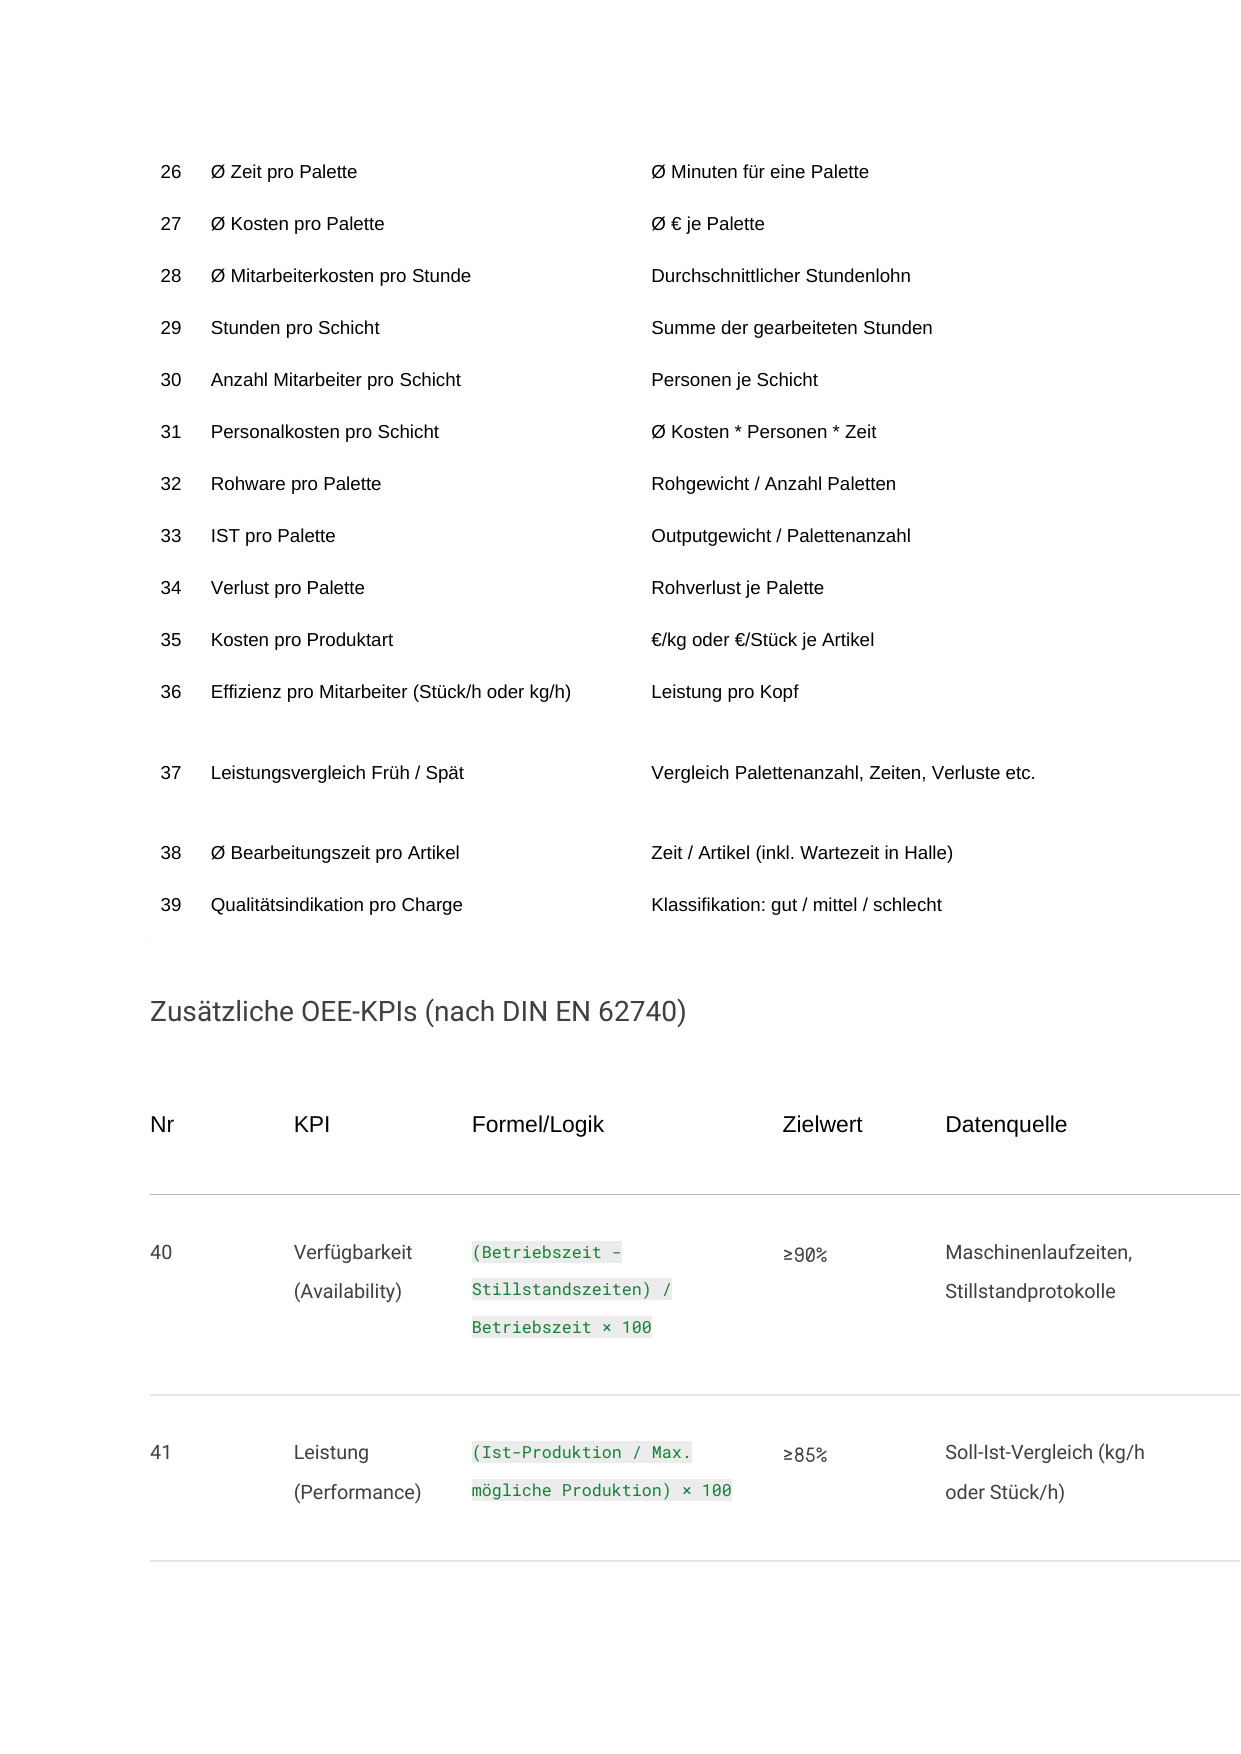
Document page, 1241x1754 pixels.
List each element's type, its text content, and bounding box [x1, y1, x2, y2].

table_cell 34 [150, 567, 200, 619]
table_cell Ø Kosten * Personen * Zeit [641, 410, 1090, 462]
table_cell Qualitätsindikation pro Charge [200, 883, 641, 935]
table_cell IST pro Palette [200, 515, 641, 567]
table_cell Leistung pro Kopf [641, 671, 1090, 751]
table_cell Summe der gearbeiteten Stunden [641, 306, 1090, 358]
table_cell 36 [150, 671, 200, 751]
table_cell Ø Kosten pro Palette [200, 202, 641, 254]
table_cell 26 [150, 150, 200, 202]
table_cell Ø Mitarbeiterkosten pro Stunde [200, 254, 641, 306]
table_header Formel/Logik [455, 1065, 766, 1193]
table_cell Soll-Ist-Vergleich (kg/h oder Stück/h) [929, 1396, 1240, 1560]
table_cell Stunden pro Schicht [200, 306, 641, 358]
table_cell 28 [150, 254, 200, 306]
table_cell Rohverlust je Palette [641, 567, 1090, 619]
table_cell 31 [150, 410, 200, 462]
table_cell Kosten pro Produktart [200, 619, 641, 671]
subtitle Zusätzliche OEE-KPIs (nach DIN EN 62740) [150, 995, 1090, 1028]
table_cell 41 [150, 1396, 277, 1560]
table_cell Ø Minuten für eine Palette [641, 150, 1090, 202]
table_cell Leistung (Performance) [277, 1396, 455, 1560]
table_header Datenquelle [929, 1065, 1240, 1193]
table_cell 32 [150, 463, 200, 514]
table_cell €/kg oder €/Stück je Artikel [641, 619, 1090, 671]
table_cell 30 [150, 358, 200, 410]
table_cell 39 [150, 883, 200, 935]
table_cell (Ist-Produktion / Max. mögliche Produktion) × 100 [455, 1396, 766, 1560]
table_cell Personen je Schicht [641, 358, 1090, 410]
table_header KPI [277, 1065, 455, 1193]
table_header Nr [150, 1065, 277, 1193]
table_cell ≥90% [766, 1195, 928, 1394]
table_cell 40 [150, 1195, 277, 1394]
table_cell 29 [150, 306, 200, 358]
table_cell Ø Bearbeitungszeit pro Artikel [200, 831, 641, 883]
table_cell Rohgewicht / Anzahl Paletten [641, 463, 1090, 514]
table_cell 37 [150, 751, 200, 831]
table_cell Verlust pro Palette [200, 567, 641, 619]
table_cell Ø Zeit pro Palette [200, 150, 641, 202]
table_cell ≥85% [766, 1396, 928, 1560]
table_cell 38 [150, 831, 200, 883]
table_cell 35 [150, 619, 200, 671]
table_cell Verfügbarkeit (Availability) [277, 1195, 455, 1394]
table_cell Durchschnittlicher Stundenlohn [641, 254, 1090, 306]
table_cell Leistungsvergleich Früh / Spät [200, 751, 641, 831]
table_cell (Betriebszeit - Stillstandszeiten) / Betriebszeit × 100 [455, 1195, 766, 1394]
table_cell 27 [150, 202, 200, 254]
table_cell Outputgewicht / Palettenanzahl [641, 515, 1090, 567]
table_cell Maschinenlaufzeiten, Stillstandprotokolle [929, 1195, 1240, 1394]
table_cell Rohware pro Palette [200, 463, 641, 514]
table_cell Personalkosten pro Schicht [200, 410, 641, 462]
table_header Zielwert [766, 1065, 928, 1193]
table_cell Zeit / Artikel (inkl. Wartezeit in Halle) [641, 831, 1090, 883]
table_cell Anzahl Mitarbeiter pro Schicht [200, 358, 641, 410]
table_cell Effizienz pro Mitarbeiter (Stück/h oder kg/h) [200, 671, 641, 751]
table_cell 33 [150, 515, 200, 567]
table_cell Vergleich Palettenanzahl, Zeiten, Verluste etc. [641, 751, 1090, 831]
table_cell Klassifikation: gut / mittel / schlecht [641, 883, 1090, 935]
table_cell Ø € je Palette [641, 202, 1090, 254]
